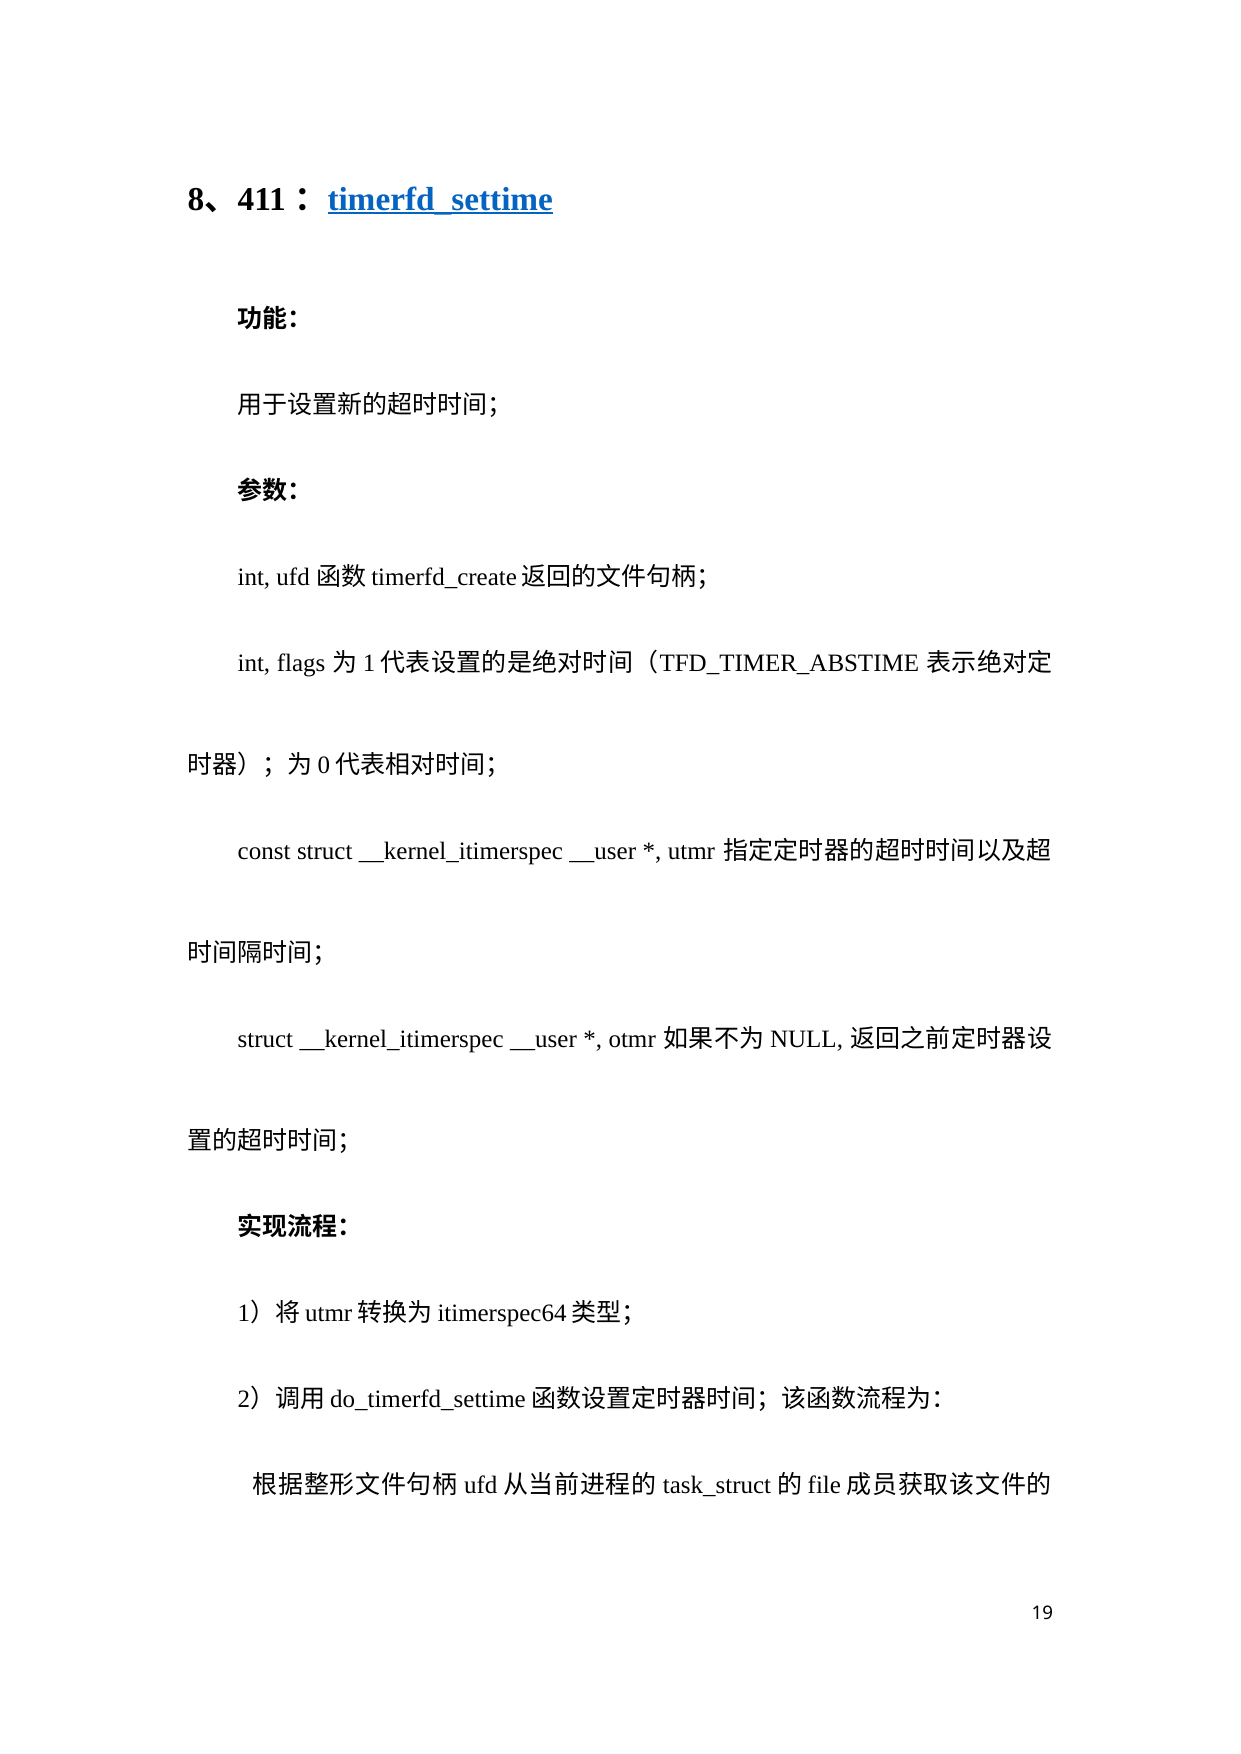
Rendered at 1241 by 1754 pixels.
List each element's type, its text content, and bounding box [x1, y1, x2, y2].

text int, flags 为1代表设置的是绝对时间（TFD_TIMER_ABSTIME 表示绝对定时器）；为0代表相对时间； [187, 627, 1053, 797]
text 实现流程： [187, 1191, 1053, 1259]
text 用于设置新的超时时间； [187, 369, 1053, 437]
text 功能： [187, 283, 1053, 351]
text struct __kernel_itimerspec __user *, otmr 如果不为NULL, 返回之前定时器设置的超时时间； [187, 1003, 1053, 1173]
text int, ufd 函数timerfd_create返回的文件句柄； [187, 541, 1053, 609]
text 2）调用do_timerfd_settime函数设置定时器时间；该函数流程为： [187, 1363, 1053, 1431]
text 参数： [187, 455, 1053, 523]
text const struct __kernel_itimerspec __user *, utmr 指定定时器的超时时间以及超时间隔时间； [187, 815, 1053, 985]
text 根据整形文件句柄ufd从当前进程的task_struct的file成员获取该文件的fd结构； [187, 1449, 1053, 1517]
subtitle 8、411 ：timerfd_settime [187, 162, 1053, 229]
text 1）将utmr转换为itimerspec64类型； [187, 1277, 1053, 1345]
